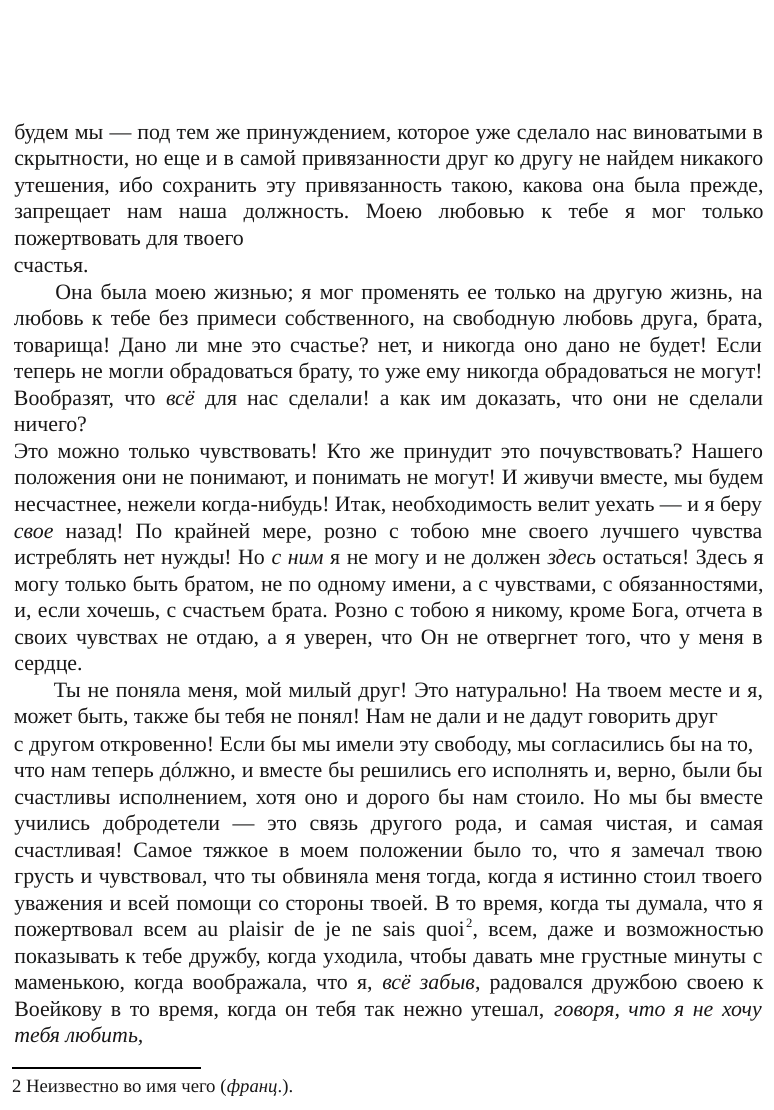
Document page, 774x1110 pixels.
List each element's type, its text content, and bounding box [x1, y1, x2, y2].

text с другом откровенно! Если бы мы имели эту свободу, мы согласились бы на то, [14, 731, 764, 756]
text свое назад! По крайней мере, розно с тобою мне своего лучшего чувства истреблять нет нужды! Но с ним я не могу и не должен здесь остаться! Здесь я могу только быть братом, не по одному имени, а с чувствами, с обязанностями, и, если хочешь, с счастьем брата. Розно с тобою я никому, кроме Бога, отчета в своих чувствах не отдаю, а я уверен, что Он не отвергнет того, что у меня в сердце. [14, 518, 764, 675]
text Это можно только чувствовать! Кто же принудит это почувствовать? Нашего положения они не понимают, и понимать не могут! И живучи вместе, мы будем несчастнее, нежели когда-нибудь! Итак, необходимость велит уехать — и я беру [14, 438, 764, 516]
text Она была моею жизнью; я мог променять ее только на другую жизнь, на любовь к тебе без примеси собственного, на свободную любовь друга, брата, товарища! Дано ли мне это счастье? нет, и никогда оно дано не будет! Если теперь не могли обрадоваться брату, то уже ему никогда обрадоваться не могут! Вообразят, что всё для нас сделали! а как им доказать, что они не сделали ничего? [14, 279, 764, 436]
text что нам теперь дóлжно, и вместе бы решились его исполнять и, верно, были бы счастливы исполнением, хотя оно и дорого бы нам стоило. Но мы бы вместе учились добродетели — это связь другого рода, и самая чистая, и самая счастливая! Самое тяжкое в моем положении было то, что я замечал твою грусть и чувствовал, что ты обвиняла меня тогда, когда я истинно стоил твоего уважения и всей помощи со стороны твоей. В то время, когда ты думала, что я пожертвовал всем au plaisir de je ne sais quoi, всем, даже и возможностью показывать к тебе дружбу, когда уходила, чтобы давать мне грустные минуты с маменькою, когда воображала, что я, всё забыв, радовался дружбою своею к Воейкову в то время, когда он тебя так нежно утешал, говоря, что я не хочу тебя любить, [14, 757, 764, 1047]
text Ты не поняла меня, мой милый друг! Это натурально! На твоем месте и я, может быть, также бы тебя не понял! Нам не дали и не дадут говорить друг [14, 677, 764, 729]
text счастья. [14, 252, 764, 277]
